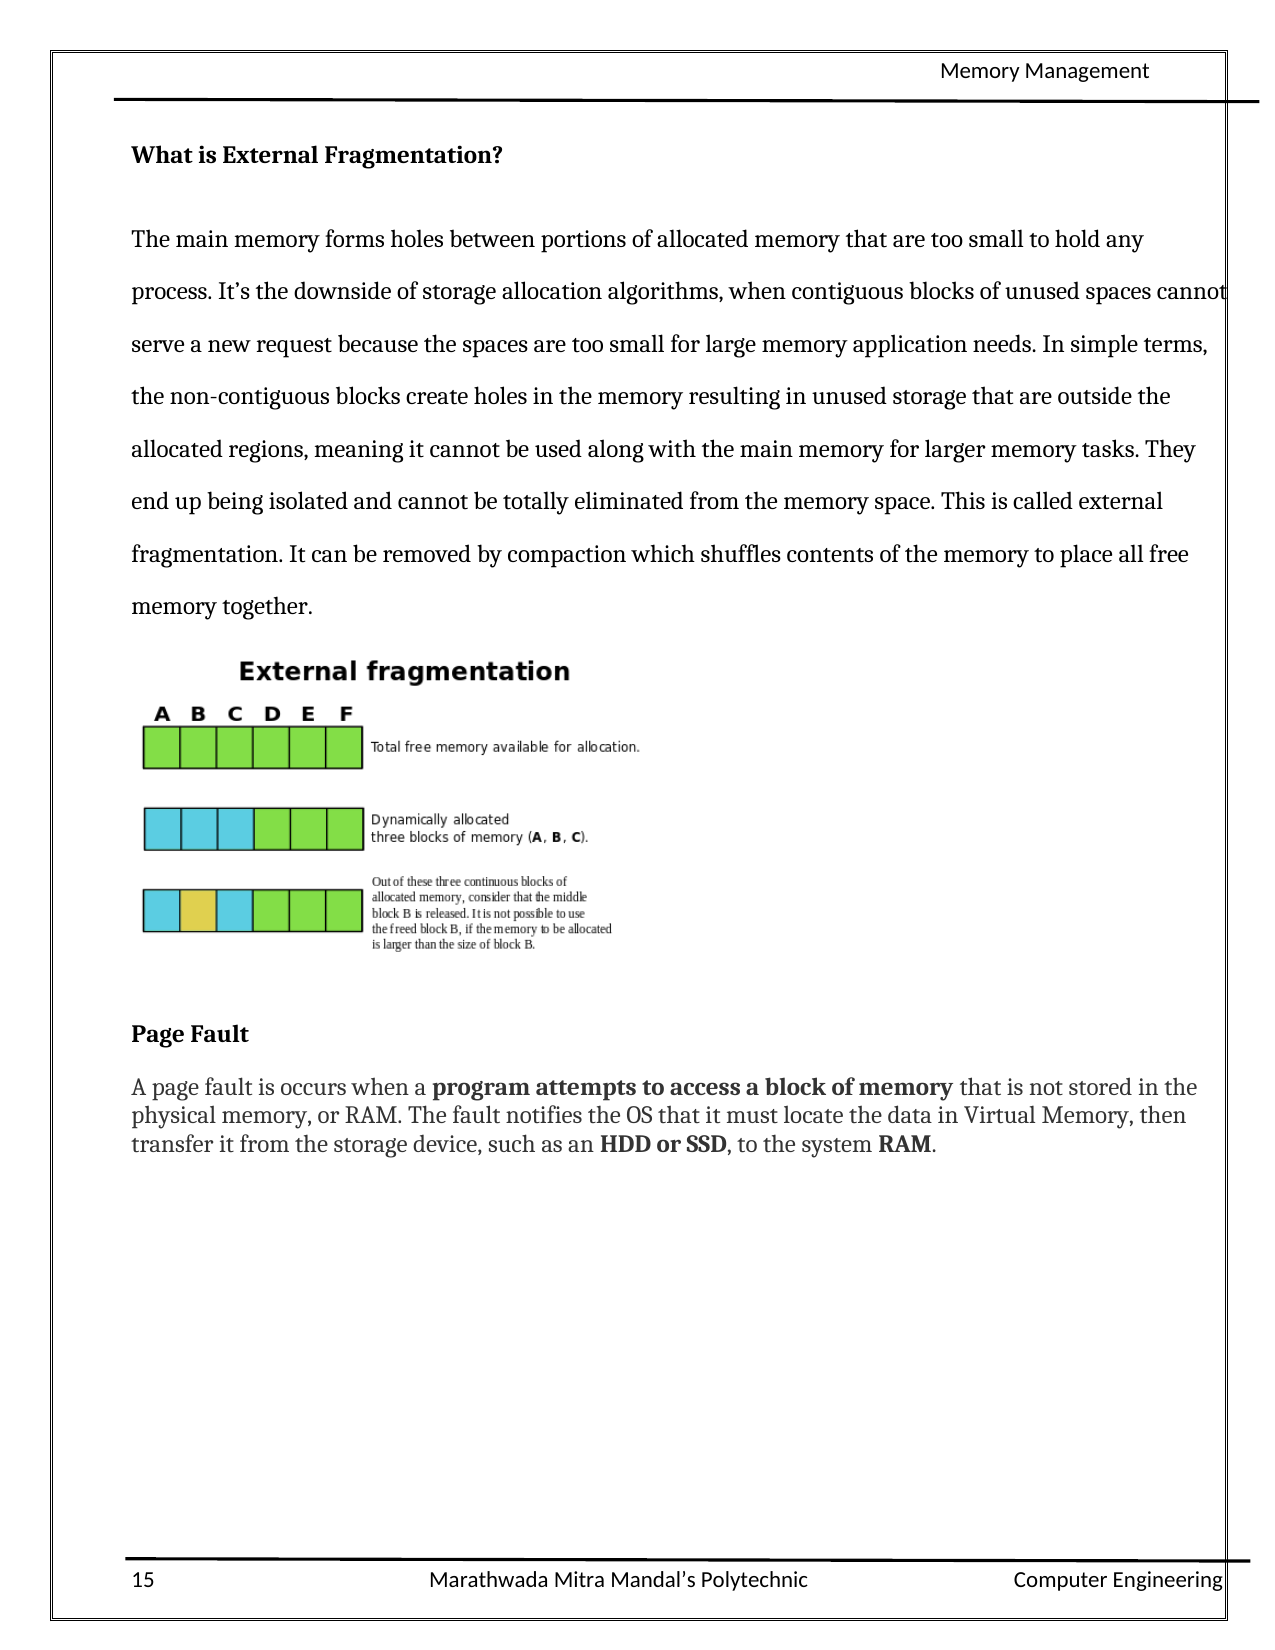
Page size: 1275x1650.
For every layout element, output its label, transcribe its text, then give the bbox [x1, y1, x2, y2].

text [131, 1073, 1225, 1159]
text The main memory forms holes between portions of allocated memory that are too small to hold any process. It’s the downside of storage allocation algorithms, when contiguous blocks of unused spaces cannot serve a new request because the spaces are too small for large memory application needs. In simple terms, the non-contiguous blocks create holes in the memory resulting in unused storage that are outside the allocated regions, meaning it cannot be used along with the main memory for larger memory tasks. They end up being isolated and cannot be totally eliminated from the memory space. This is called external fragmentation. It can be removed by compaction which shuffles contents of the memory to place all free memory together. [131, 201, 1225, 621]
text Page Fault [131, 997, 1225, 1049]
subtitle What is External Fragmentation? [131, 112, 1225, 170]
picture [131, 644, 679, 974]
